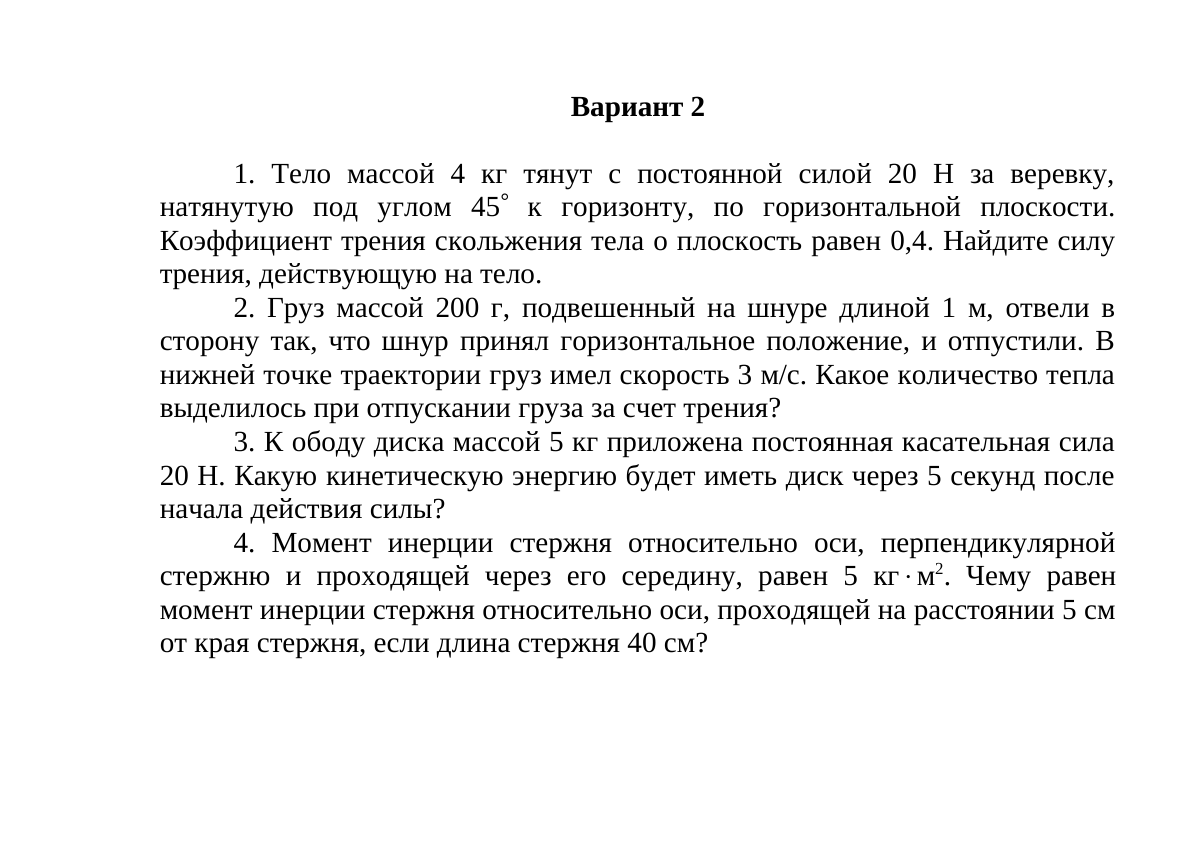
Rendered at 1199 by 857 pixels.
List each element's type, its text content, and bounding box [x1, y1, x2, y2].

text 2. Груз массой 200 г, подвешенный на шнуре длиной 1 м, отвели в сторону так, что шнур принял горизонтальное положение, и отпустили. В нижней точке траектории груз имел скорость 3 м/с. Какое количество тепла выделилось при отпускании груза за счет трения? [159, 290, 1116, 424]
text 3. К ободу диска массой 5 кг приложена постоянная касательная сила 20 Н. Какую кинетическую энергию будет иметь диск через 5 секунд после начала действия силы? [159, 424, 1116, 525]
text Вариант 2 [159, 89, 1116, 122]
text 1. Тело массой 4 кг тянут с постоянной силой 20 Н за веревку, натянутую под углом 45 к горизонту, по горизонтальной плоскости. Коэффициент трения скольжения тела о плоскость равен 0,4. Найдите силу трения, действующую на тело. [159, 156, 1116, 290]
text 4. Момент инерции стержня относительно оси, перпендикулярной стержню и проходящей через его середину, равен 5 кгм2. Чему равен момент инерции стержня относительно оси, проходящей на расстоянии 5 см от края стержня, если длина стержня 40 см? [159, 525, 1116, 659]
